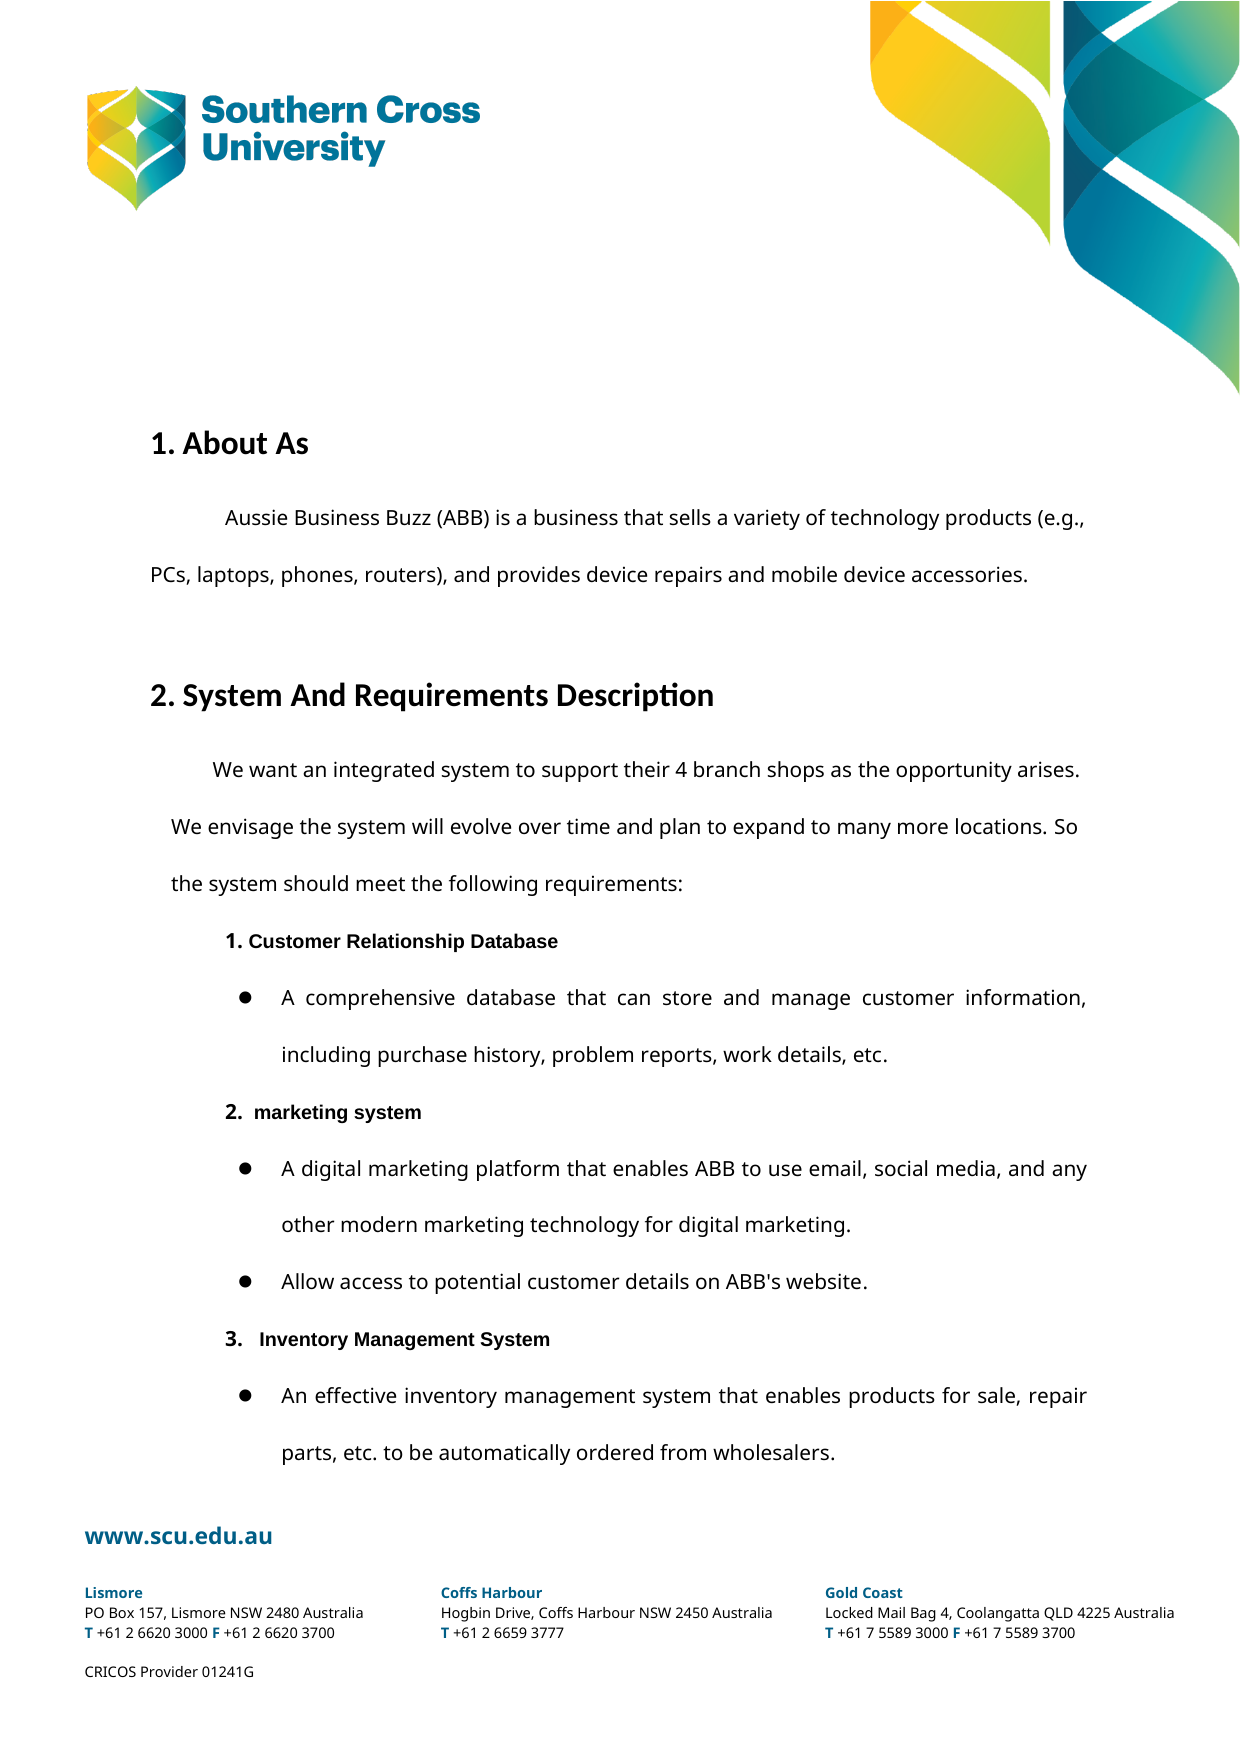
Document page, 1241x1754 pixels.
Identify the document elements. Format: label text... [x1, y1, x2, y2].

list We want an integrated system to support their 4 branch shops as the opportunity arises. We envisage the system will evolve over time and plan to expand to many more locations. So the system should meet the following requirements: [171, 756, 1088, 898]
list Inventory Management System [150, 1324, 1088, 1353]
list marketing system [150, 1097, 1088, 1125]
list Customer Relationship Database [150, 926, 1088, 955]
list System And Requirements Description [150, 674, 1088, 715]
list A comprehensive database that can store and manage customer information, including purchase history, problem reports, work details, etc. [237, 983, 1088, 1068]
list Aussie Business Buzz (ABB) is a business that sells a variety of technology products (e.g., PCs, laptops, phones, routers), and provides device repairs and mobile device accessories. [150, 503, 1088, 589]
picture [850, 1, 1240, 403]
list About As [150, 422, 1088, 463]
picture [75, 79, 502, 217]
list An effective inventory management system that enables products for sale, repair parts, etc. to be automatically ordered from wholesalers. [237, 1381, 1088, 1467]
list Allow access to potential customer details on ABB's website. [237, 1267, 1088, 1296]
list A digital marketing platform that enables ABB to use email, social media, and any other modern marketing technology for digital marketing. [237, 1154, 1088, 1239]
